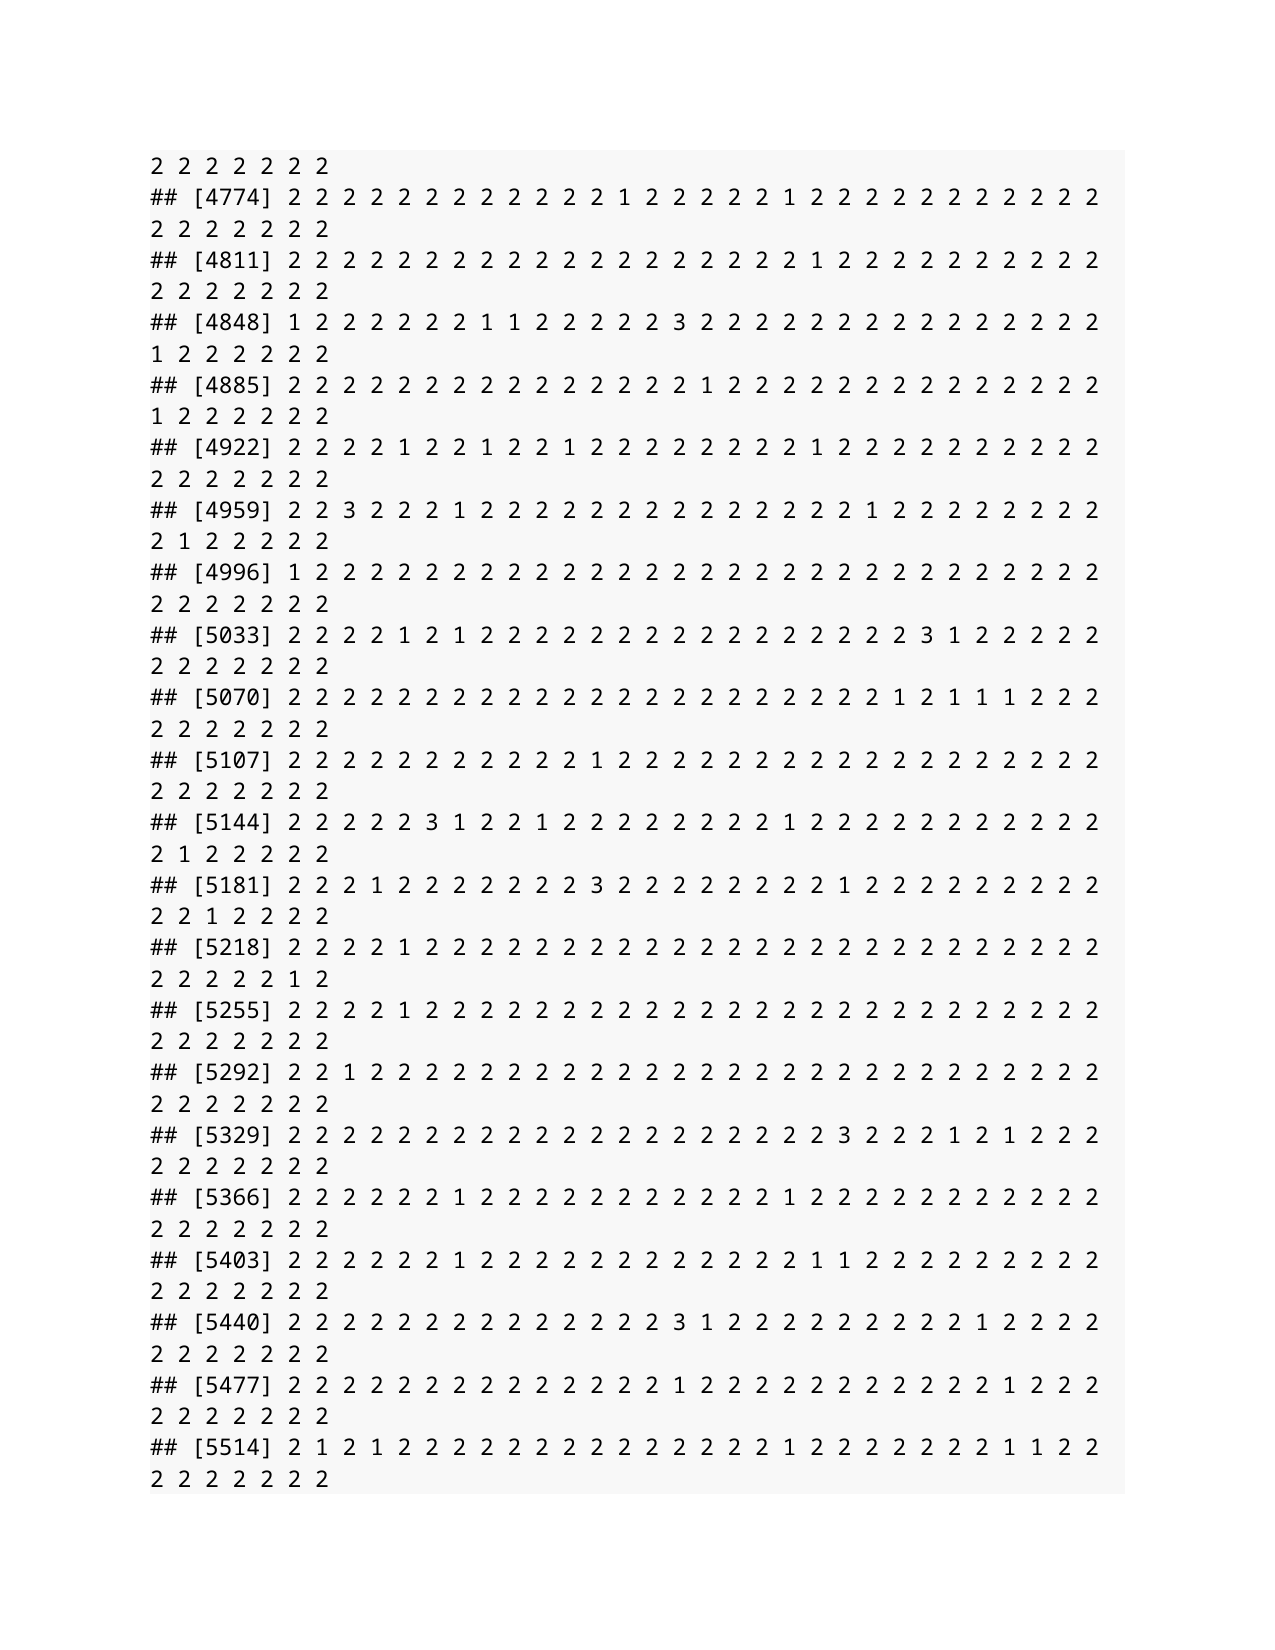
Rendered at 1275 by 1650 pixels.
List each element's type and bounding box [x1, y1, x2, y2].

text [150, 150, 1125, 1494]
